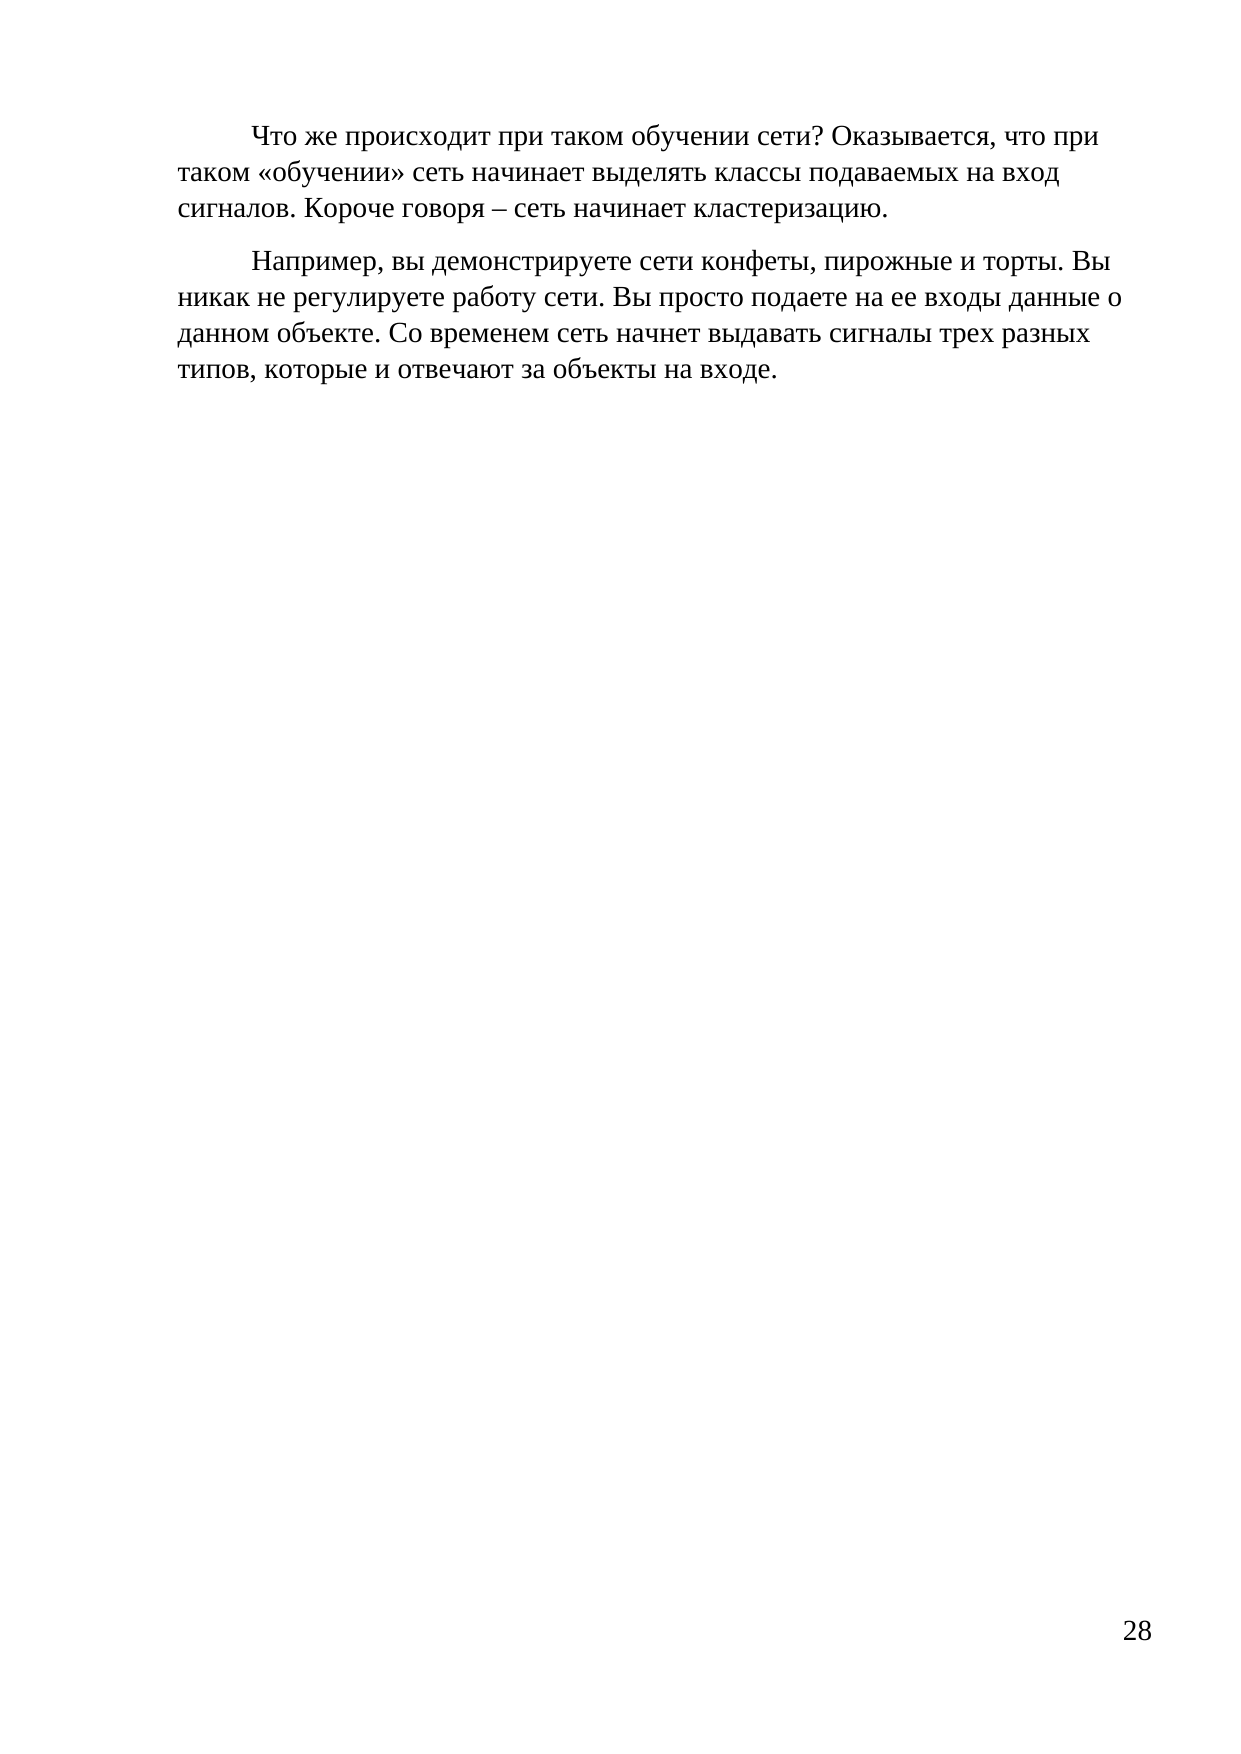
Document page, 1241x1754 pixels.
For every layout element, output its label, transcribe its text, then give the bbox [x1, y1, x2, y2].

text Например, вы демонстрируете сети конфеты, пирожные и торты. Вы никак не регулируете работу сети. Вы просто подаете на ее входы данные о данном объекте. Со временем сеть начнет выдавать сигналы трех разных типов, которые и отвечают за объекты на входе. [177, 243, 1152, 385]
text Что же происходит при таком обучении сети? Оказывается, что при таком «обучении» сеть начинает выделять классы подаваемых на вход сигналов. Короче говоря – сеть начинает кластеризацию. [177, 118, 1152, 224]
